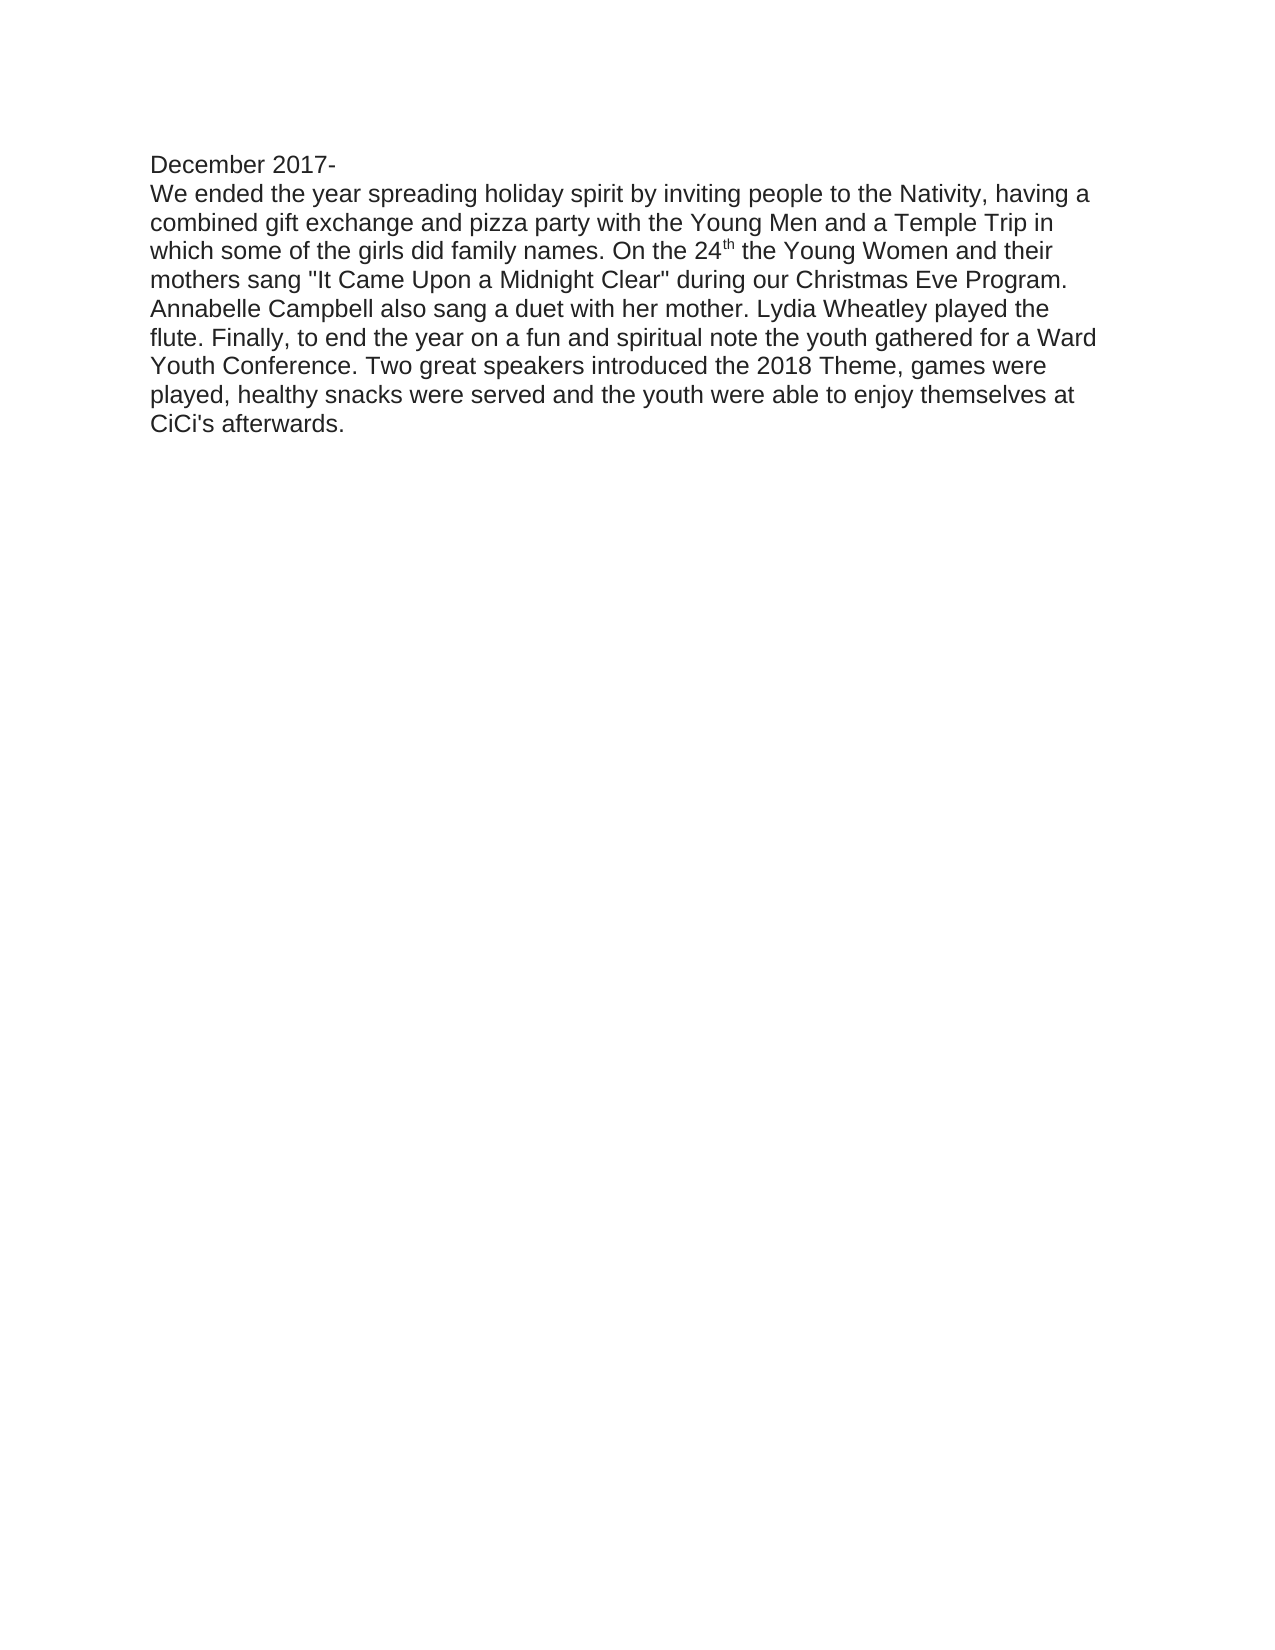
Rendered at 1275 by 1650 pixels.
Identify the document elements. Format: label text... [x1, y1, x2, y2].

text December 2017- [150, 150, 1125, 179]
text We ended the year spreading holiday spirit by inviting people to the Nativity, having a combined gift exchange and pizza party with the Young Men and a Temple Trip in which some of the girls did family names. On the 24th the Young Women and their mothers sang "It Came Upon a Midnight Clear" during our Christmas Eve Program. Annabelle Campbell also sang a duet with her mother. Lydia Wheatley played the flute. Finally, to end the year on a fun and spiritual note the youth gathered for a Ward Youth Conference. Two great speakers introduced the 2018 Theme, games were played, healthy snacks were served and the youth were able to enjoy themselves at CiCi's afterwards. [150, 179, 1125, 437]
